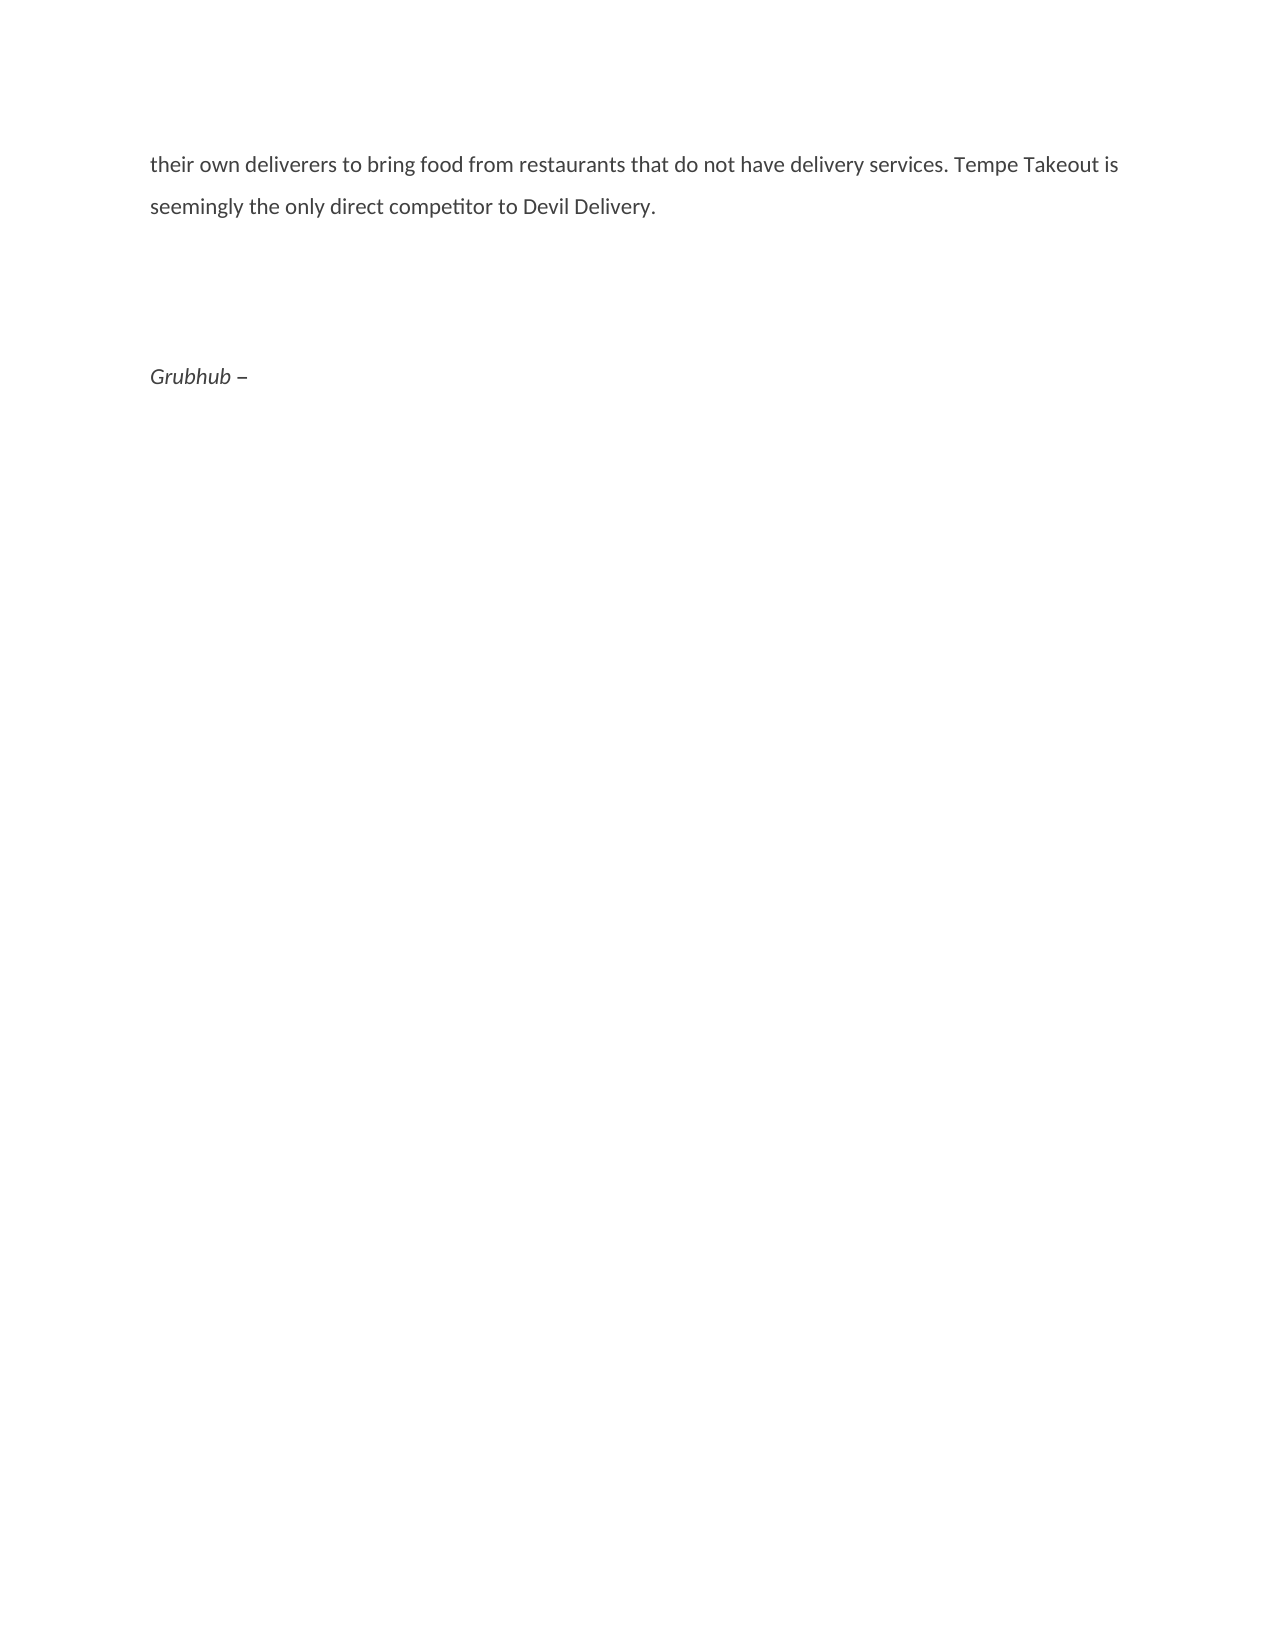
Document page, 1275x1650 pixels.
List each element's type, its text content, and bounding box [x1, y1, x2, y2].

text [150, 150, 1125, 220]
text Grubhub – [150, 360, 1125, 391]
